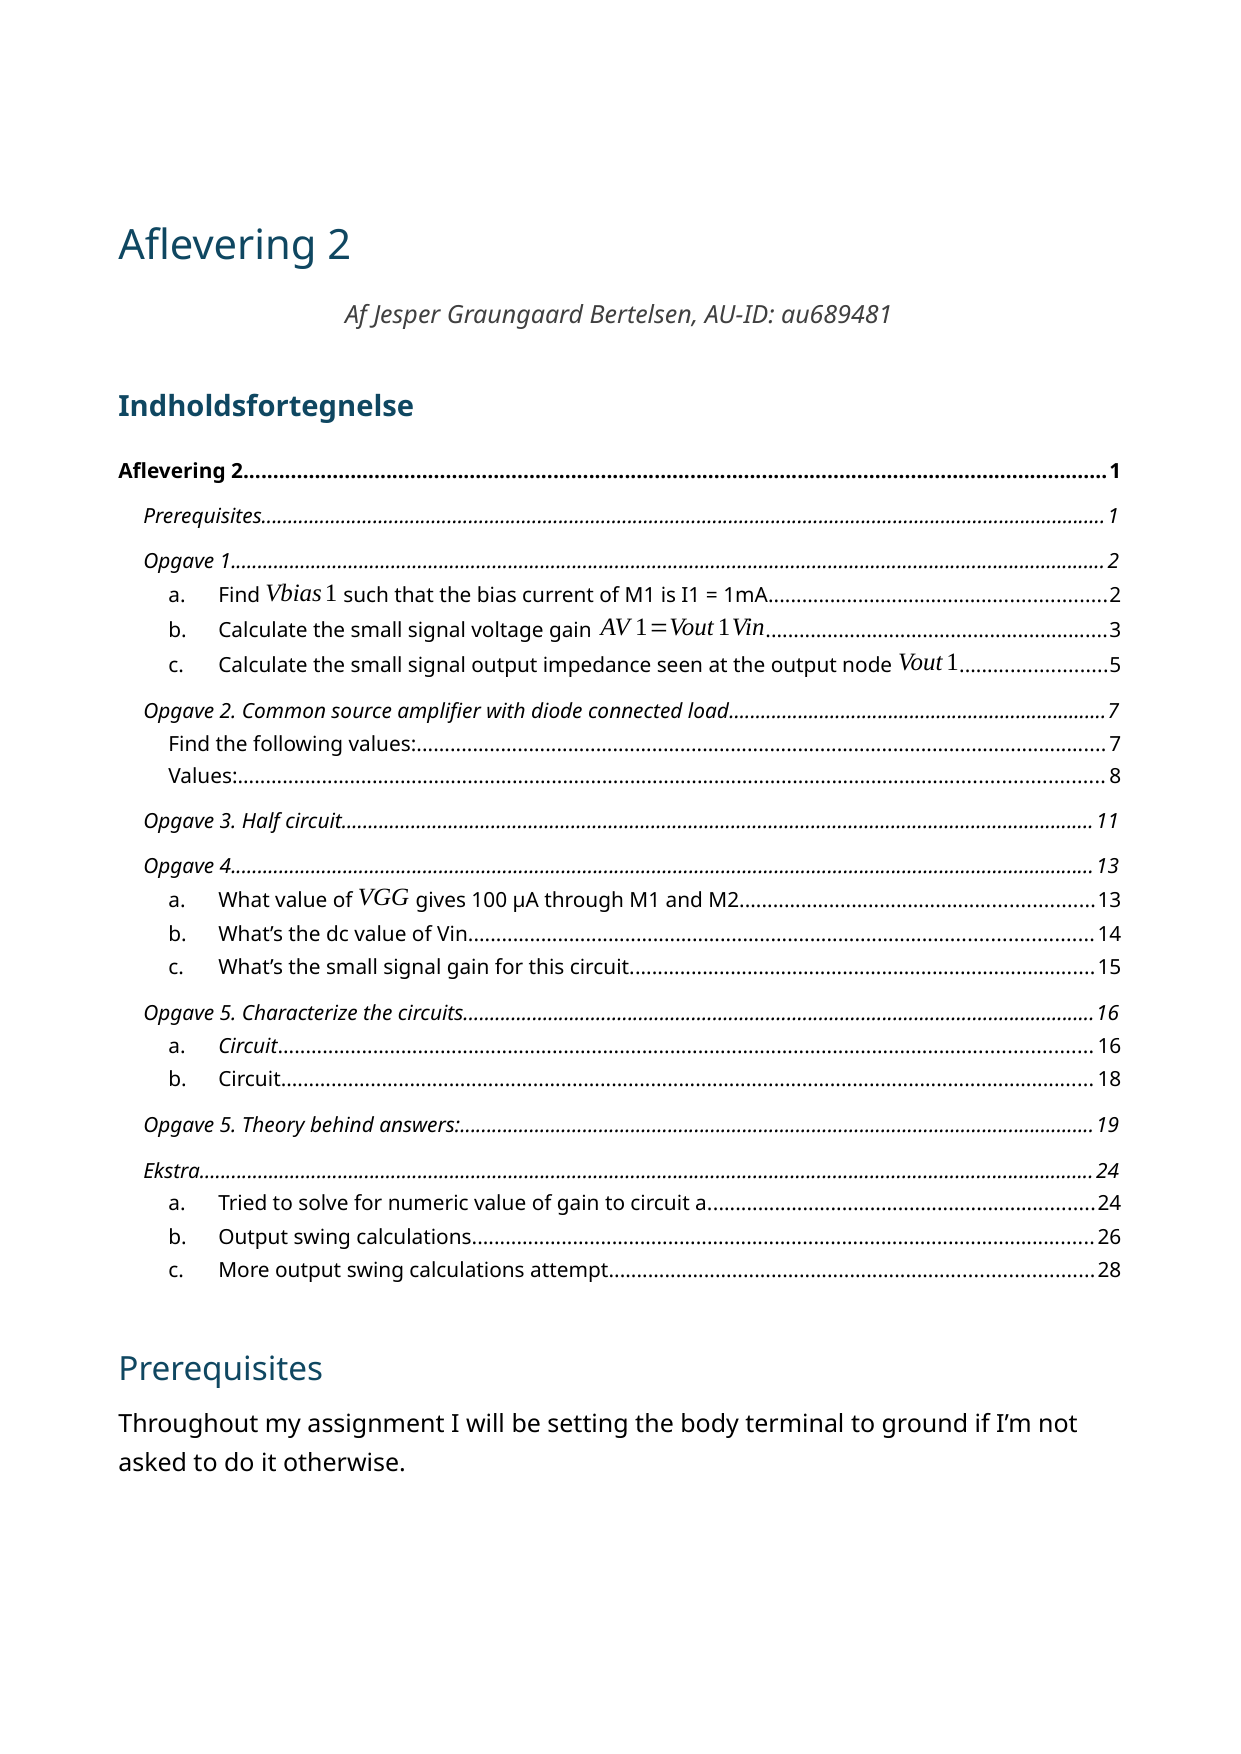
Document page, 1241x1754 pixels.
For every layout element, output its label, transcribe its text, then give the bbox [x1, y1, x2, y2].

text Throughout my assignment I will be setting the body terminal to ground if I’m not asked to do it otherwise. [118, 1405, 1122, 1478]
text Af Jesper Graungaard Bertelsen, AU-ID: au689481 [118, 297, 1122, 331]
subtitle Prerequisites [118, 1345, 1122, 1390]
subtitle Aflevering 2 [118, 215, 1122, 271]
